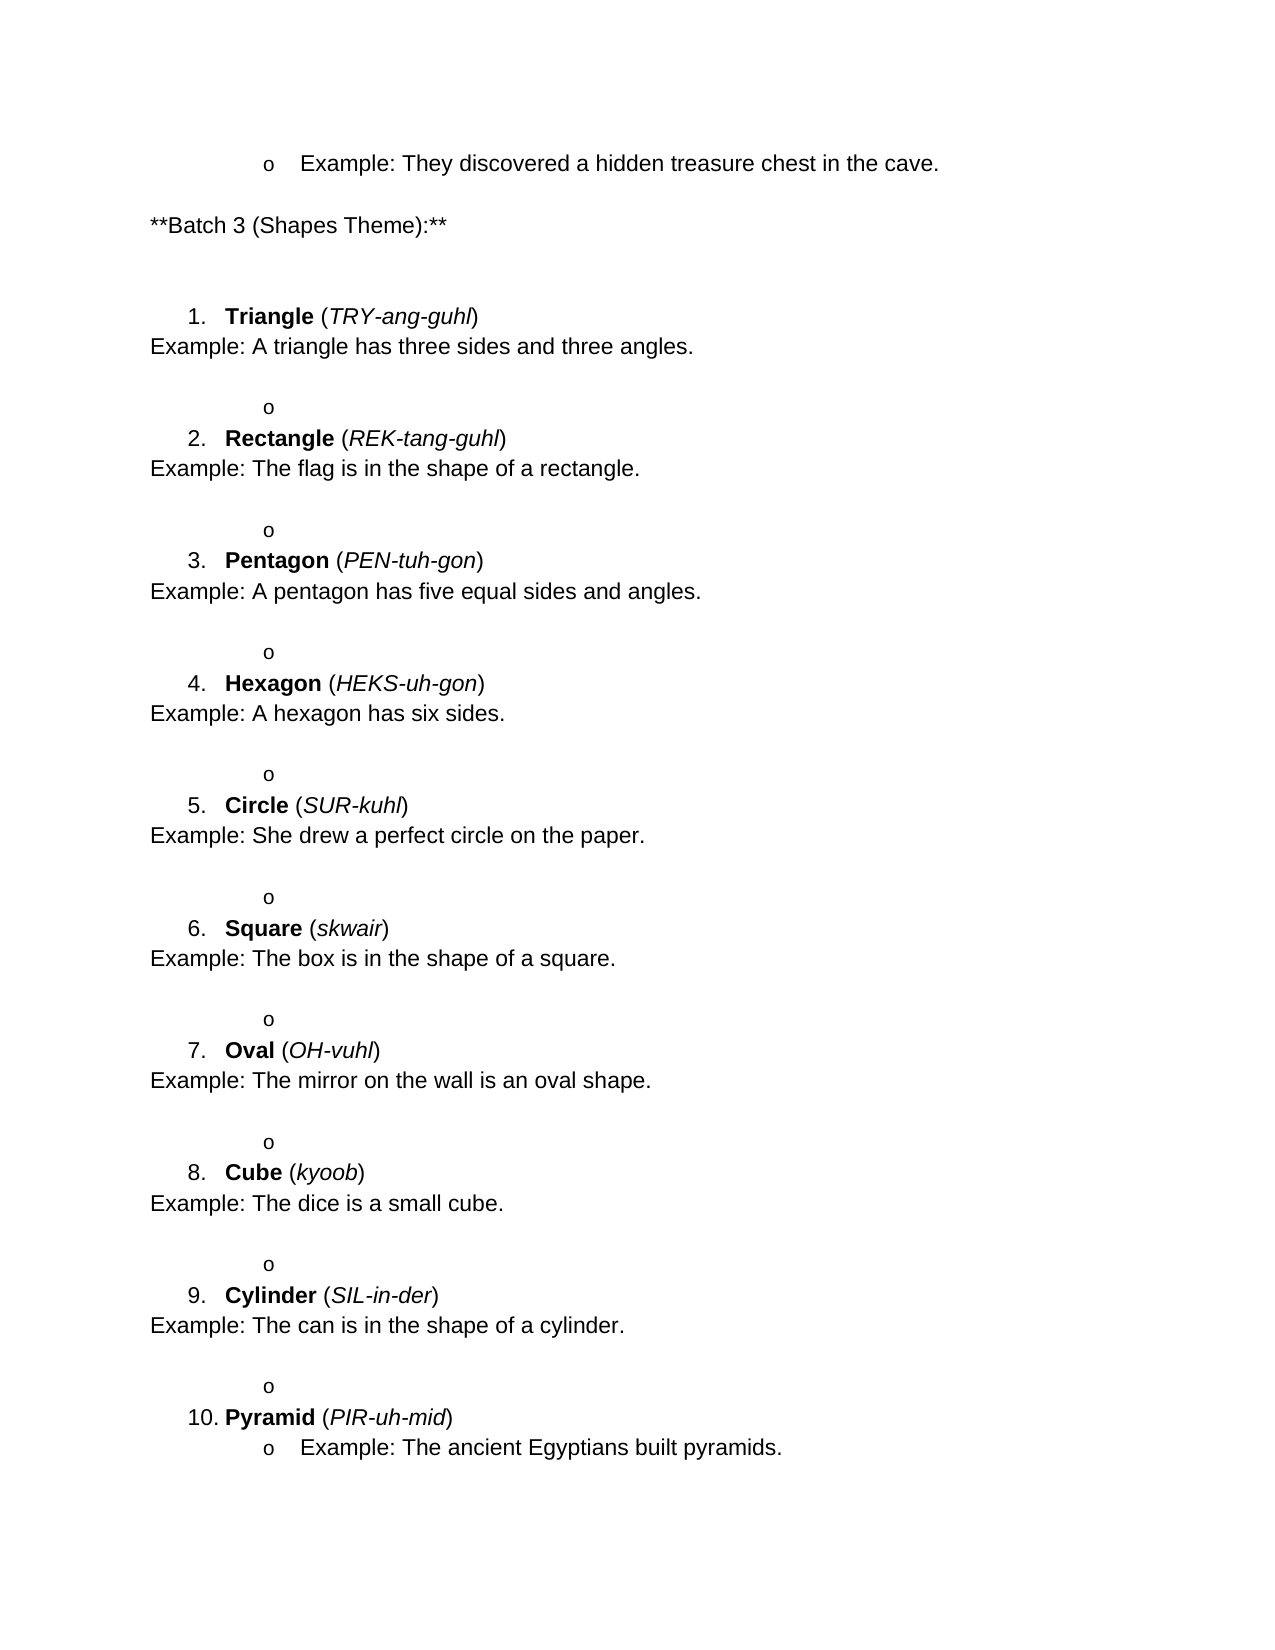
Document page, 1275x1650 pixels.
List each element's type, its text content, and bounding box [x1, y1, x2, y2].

text Example: The mirror on the wall is an oval shape. [150, 1067, 1125, 1093]
list Example: The ancient Egyptians built pyramids. [262, 1434, 1125, 1462]
list Cylinder (SIL-in-der) [187, 1282, 1125, 1308]
list Oval (OH-vuhl) [187, 1037, 1125, 1063]
list Example: They discovered a hidden treasure chest in the cave. [262, 150, 1125, 178]
list Square (skwair) [187, 914, 1125, 941]
list Triangle (TRY-ang-guhl) [187, 303, 1125, 329]
text **Batch 3 (Shapes Theme):** [150, 212, 1125, 238]
list Circle (SUR-kuhl) [187, 792, 1125, 818]
text Example: A hexagon has six sides. [150, 700, 1125, 726]
list Hexagon (HEKS-uh-gon) [187, 670, 1125, 696]
list Rectangle (REK-tang-guhl) [187, 425, 1125, 451]
list Pentagon (PEN-tuh-gon) [187, 547, 1125, 574]
text Example: A pentagon has five equal sides and angles. [150, 578, 1125, 604]
text Example: The dice is a small cube. [150, 1189, 1125, 1216]
text Example: The box is in the shape of a square. [150, 945, 1125, 971]
text Example: The flag is in the shape of a rectangle. [150, 455, 1125, 482]
list Cube (kyoob) [187, 1159, 1125, 1186]
list Pyramid (PIR-uh-mid) [187, 1404, 1125, 1431]
text Example: The can is in the shape of a cylinder. [150, 1312, 1125, 1338]
text Example: She drew a perfect circle on the paper. [150, 822, 1125, 849]
text Example: A triangle has three sides and three angles. [150, 333, 1125, 359]
